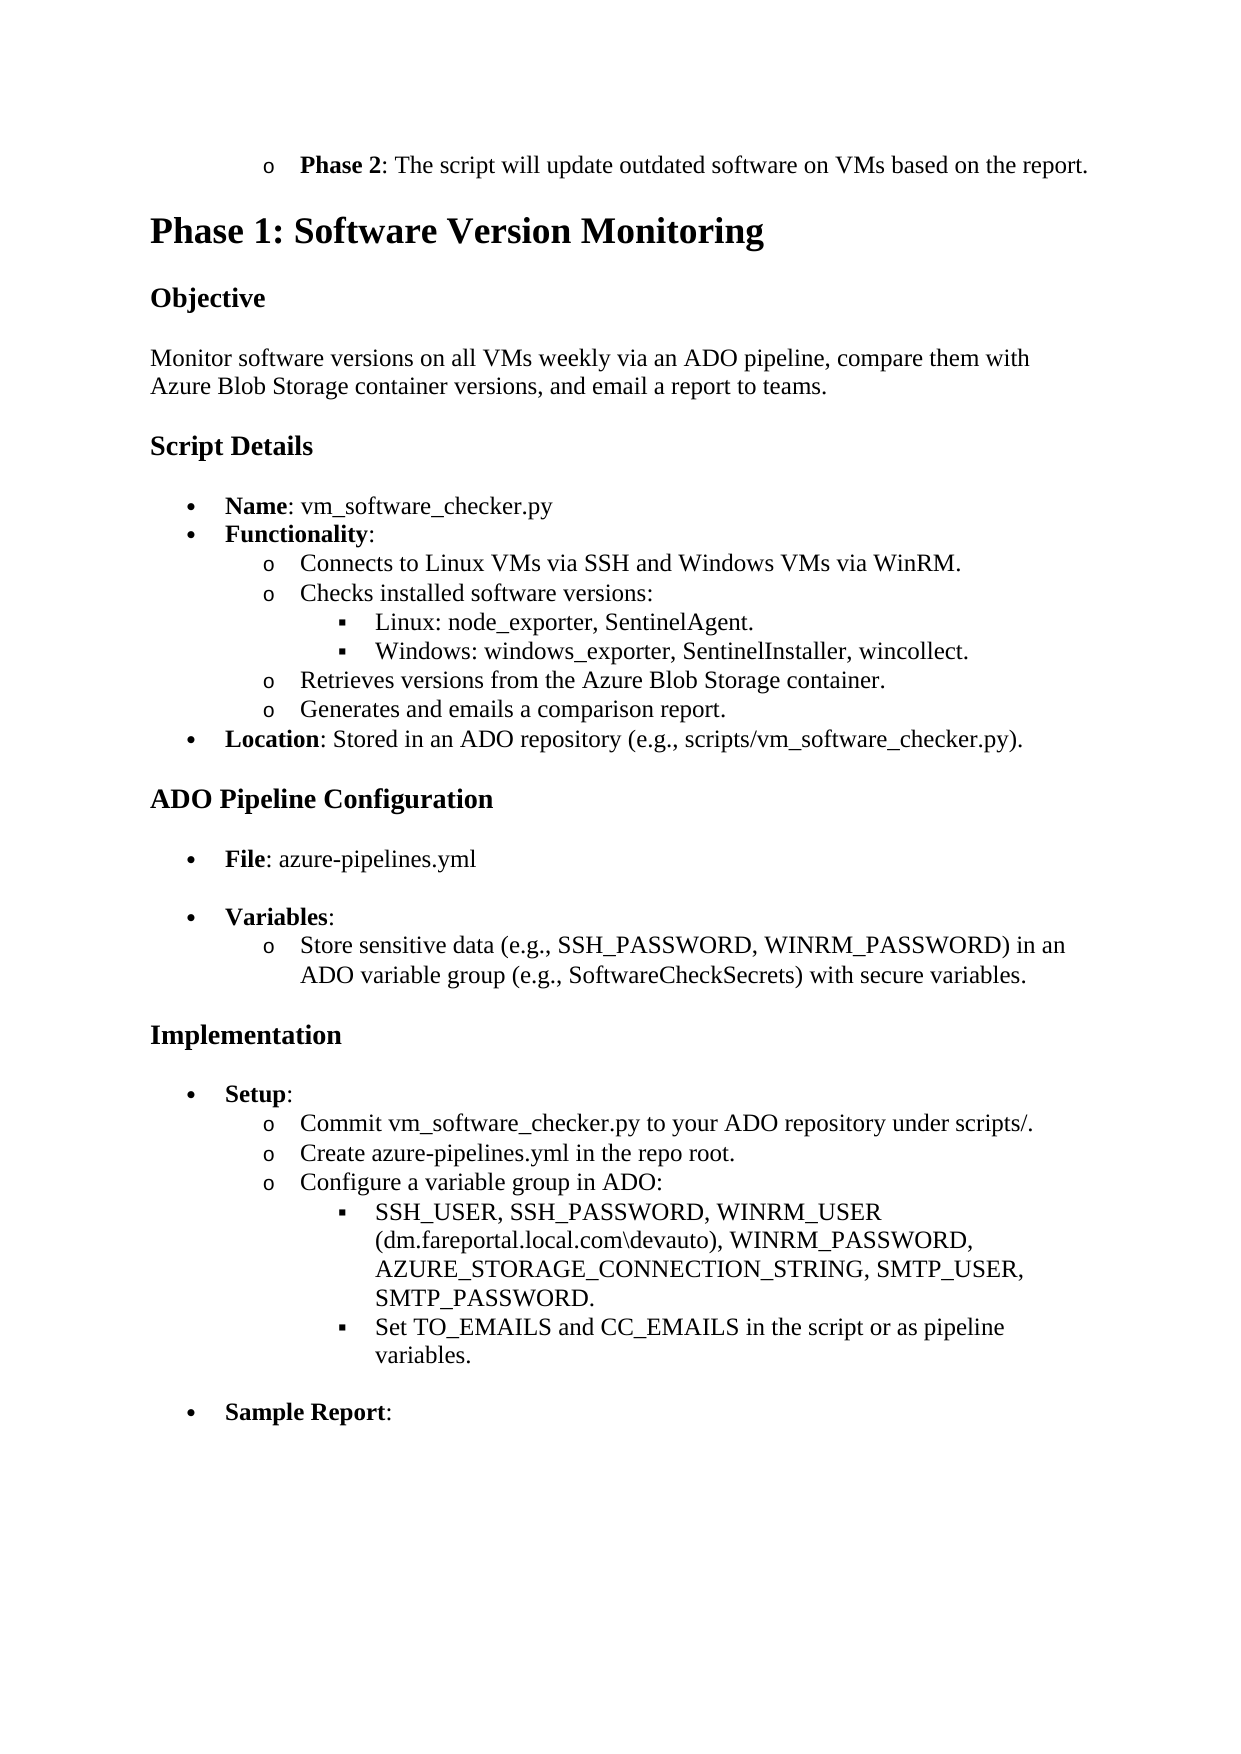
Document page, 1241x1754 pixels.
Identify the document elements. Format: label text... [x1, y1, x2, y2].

list File: azure-pipelines.yml [187, 844, 1090, 872]
text ADO Pipeline Configuration [150, 782, 1090, 814]
list Location: Stored in an ADO repository (e.g., scripts/vm_software_checker.py). [187, 724, 1090, 753]
list Checks installed software versions: [262, 578, 1090, 607]
list Configure a variable group in ADO: [262, 1167, 1090, 1197]
list Phase 2: The script will update outdated software on VMs based on the report. [262, 150, 1090, 179]
list Generates and emails a comparison report. [262, 694, 1090, 724]
list Create azure-pipelines.yml in the repo root. [262, 1138, 1090, 1167]
list SSH_USER, SSH_PASSWORD, WINRM_USER (dm.fareportal.local.com\devauto), WINRM_PASSWORD, AZURE_STORAGE_CONNECTION_STRING, SMTP_USER, SMTP_PASSWORD. [337, 1197, 1090, 1312]
text Implementation [150, 1018, 1090, 1050]
list Retrieves versions from the Azure Blob Storage container. [262, 665, 1090, 694]
list Linux: node_exporter, SentinelAgent. [337, 607, 1090, 636]
text Monitor software versions on all VMs weekly via an ADO pipeline, compare them with Azure Blob Storage container versions, and email a report to teams. [150, 343, 1090, 400]
list Sample Report: [187, 1397, 1090, 1426]
list Connects to Linux VMs via SSH and Windows VMs via WinRM. [262, 548, 1090, 578]
list Variables: [187, 902, 1090, 930]
text Script Details [150, 429, 1090, 462]
list Store sensitive data (e.g., SSH_PASSWORD, WINRM_PASSWORD) in an ADO variable group (e.g., SoftwareCheckSecrets) with secure variables. [262, 930, 1090, 989]
list Name: vm_software_checker.py [187, 491, 1090, 519]
list Windows: windows_exporter, SentinelInstaller, wincollect. [337, 636, 1090, 665]
list Setup: [187, 1079, 1090, 1108]
text Objective [150, 281, 1090, 313]
list Commit vm_software_checker.py to your ADO repository under scripts/. [262, 1108, 1090, 1138]
list Set TO_EMAILS and CC_EMAILS in the script or as pipeline variables. [337, 1312, 1090, 1397]
list Functionality: [187, 519, 1090, 548]
text Phase 1: Software Version Monitoring [150, 209, 1090, 252]
